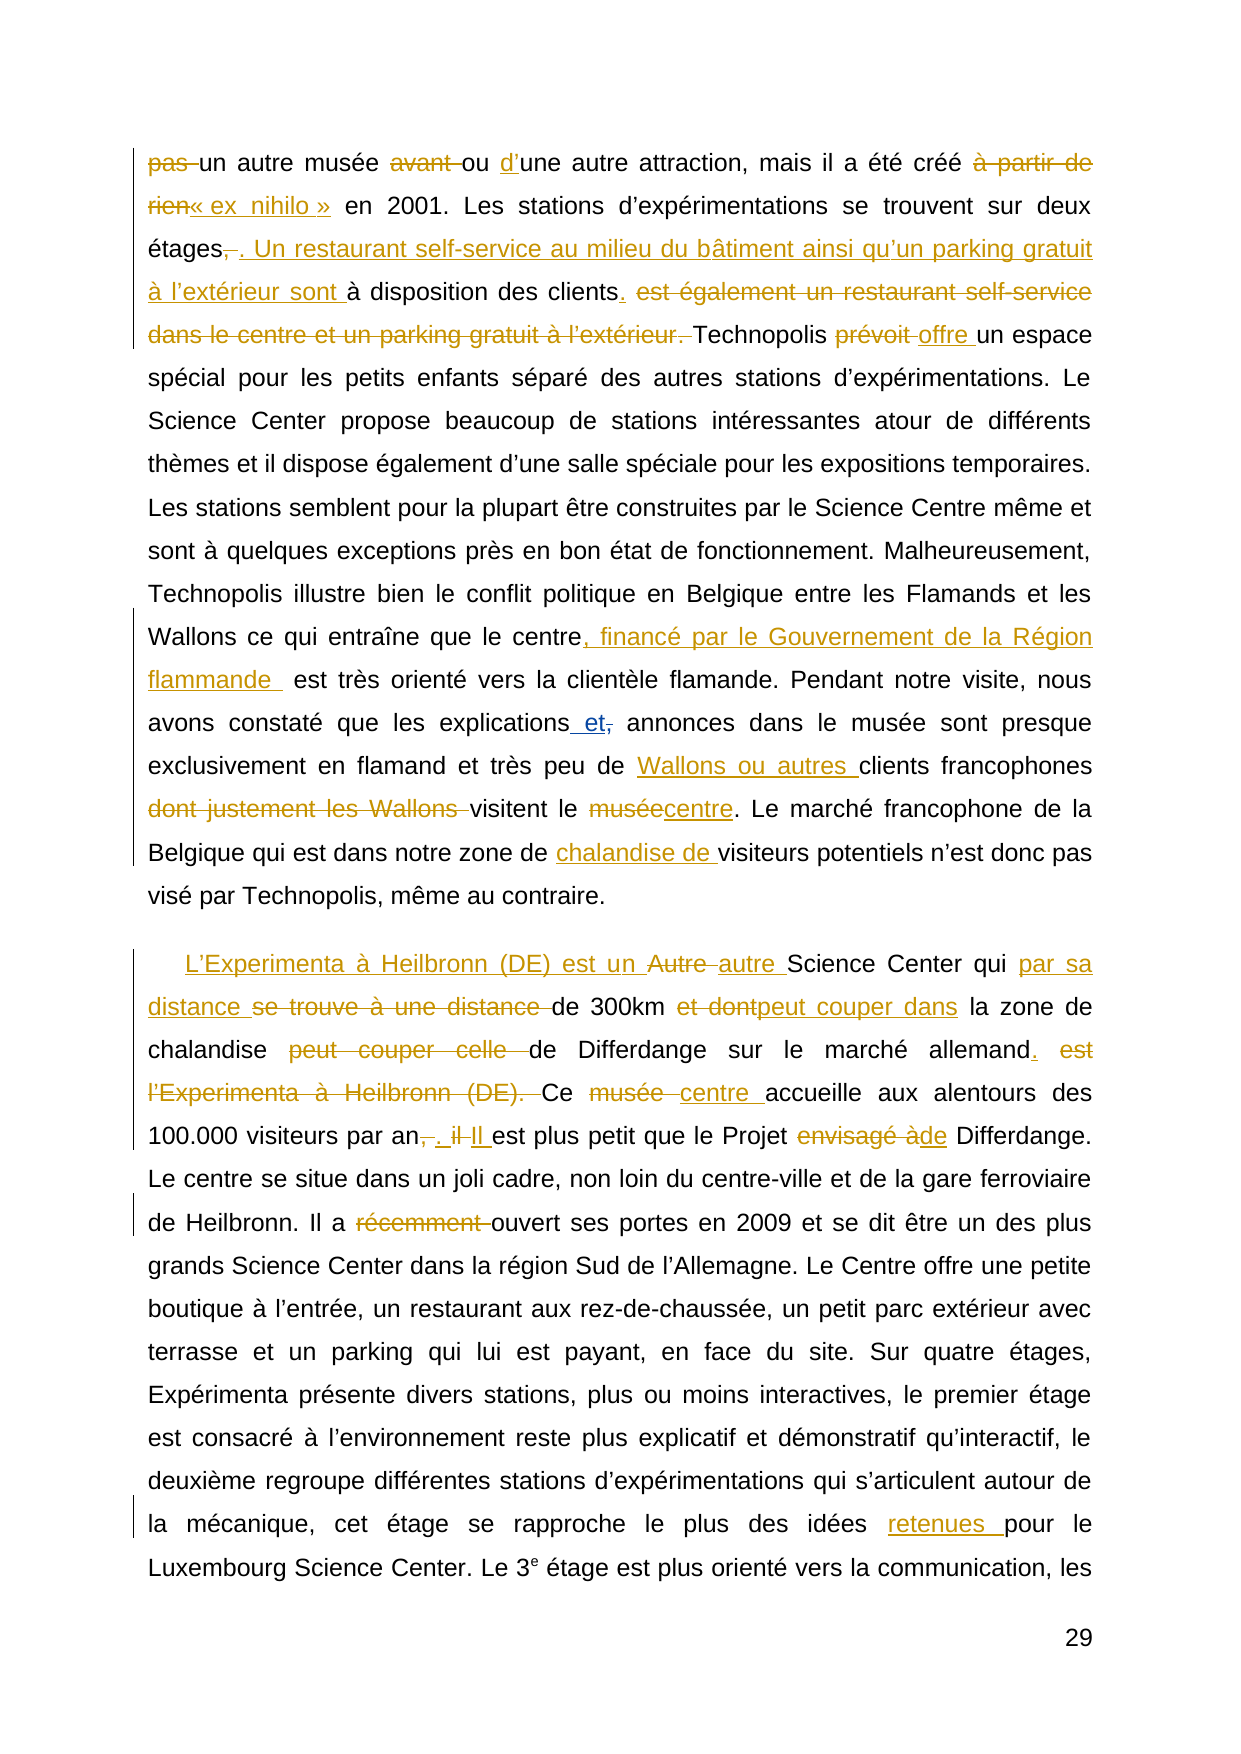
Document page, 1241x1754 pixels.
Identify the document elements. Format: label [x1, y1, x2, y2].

text [148, 148, 1093, 909]
text [148, 949, 1093, 1581]
